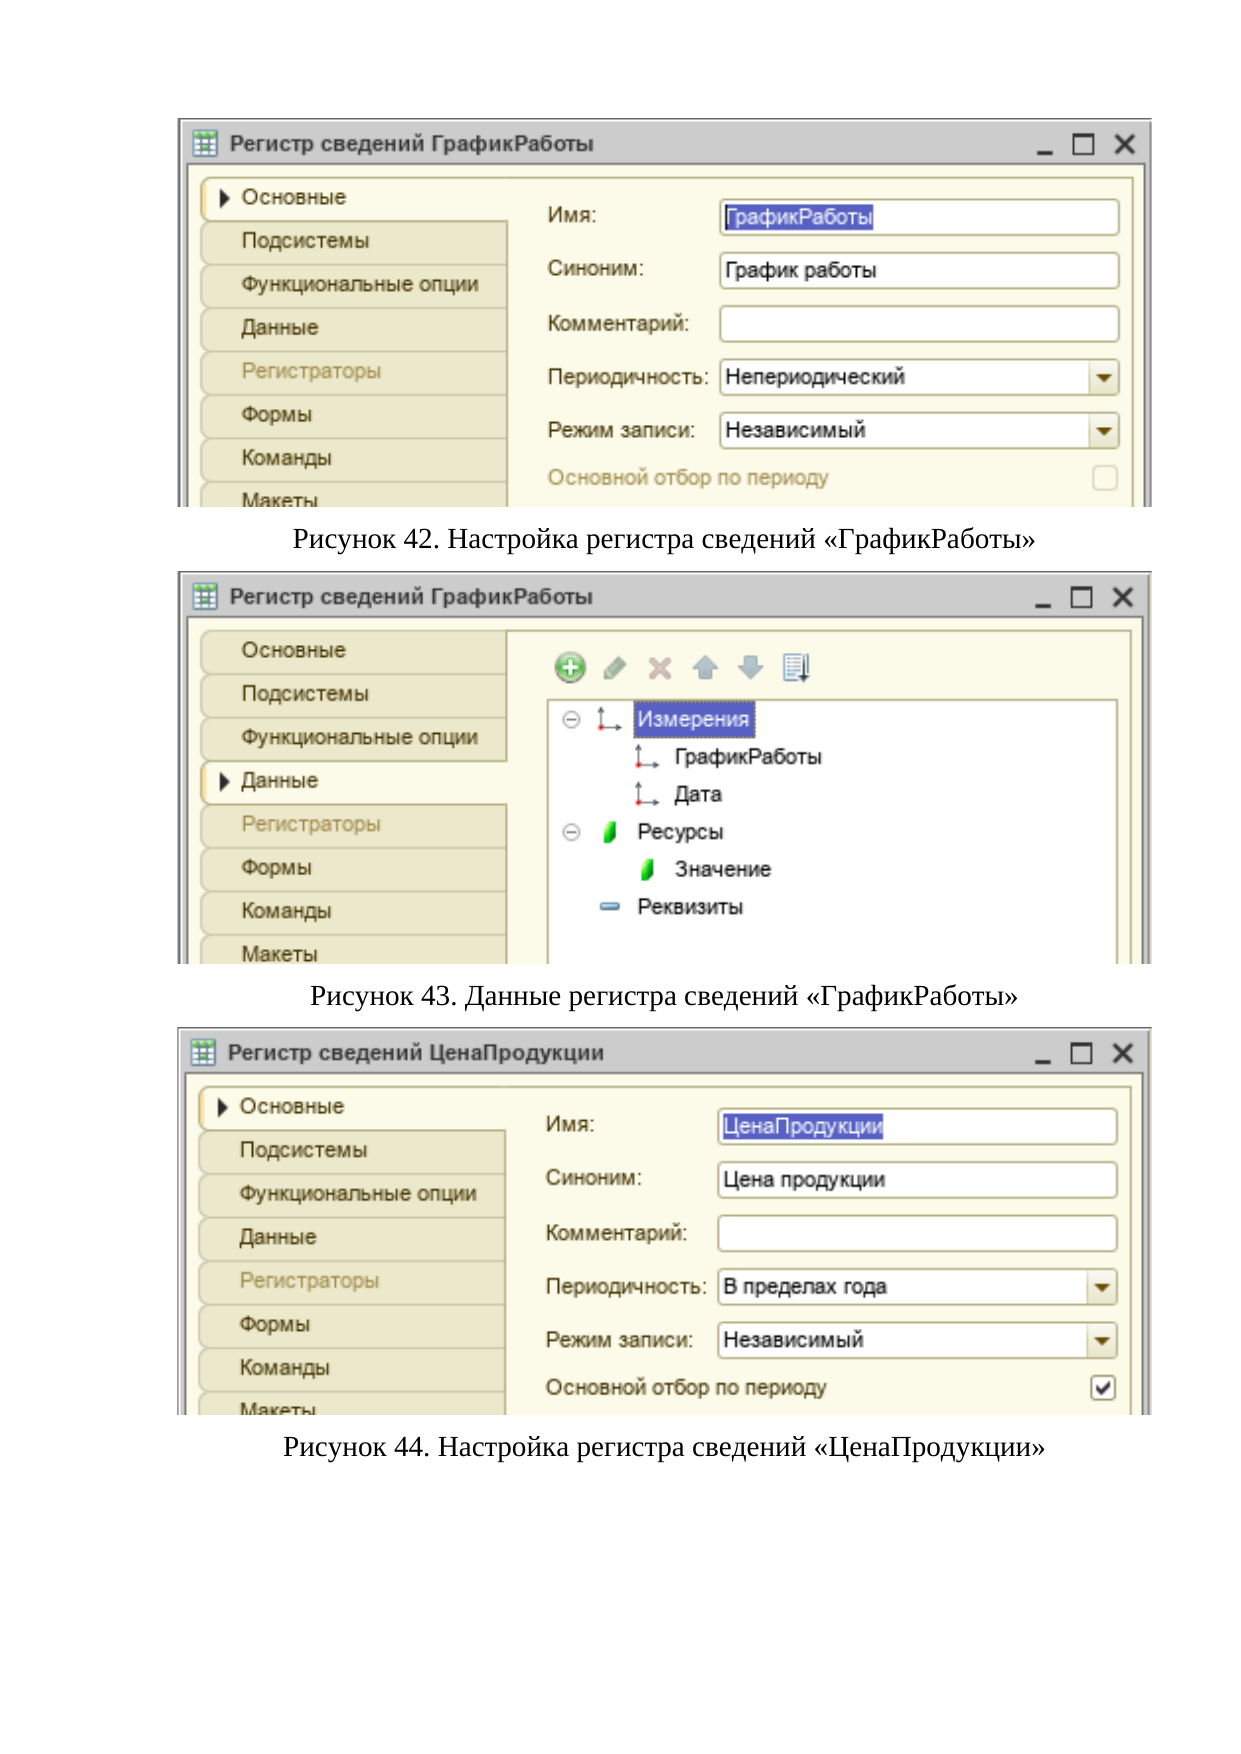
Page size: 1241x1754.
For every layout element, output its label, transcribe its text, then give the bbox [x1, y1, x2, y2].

picture [177, 118, 1152, 507]
picture [177, 1027, 1152, 1415]
text Рисунок 42. Настройка регистра сведений «ГрафикРаботы» [177, 521, 1152, 555]
picture [177, 571, 1152, 964]
text Рисунок 43. Данные регистра сведений «ГрафикРаботы» [177, 978, 1152, 1011]
text Рисунок 44. Настройка регистра сведений «ЦенаПродукции» [177, 1429, 1152, 1462]
